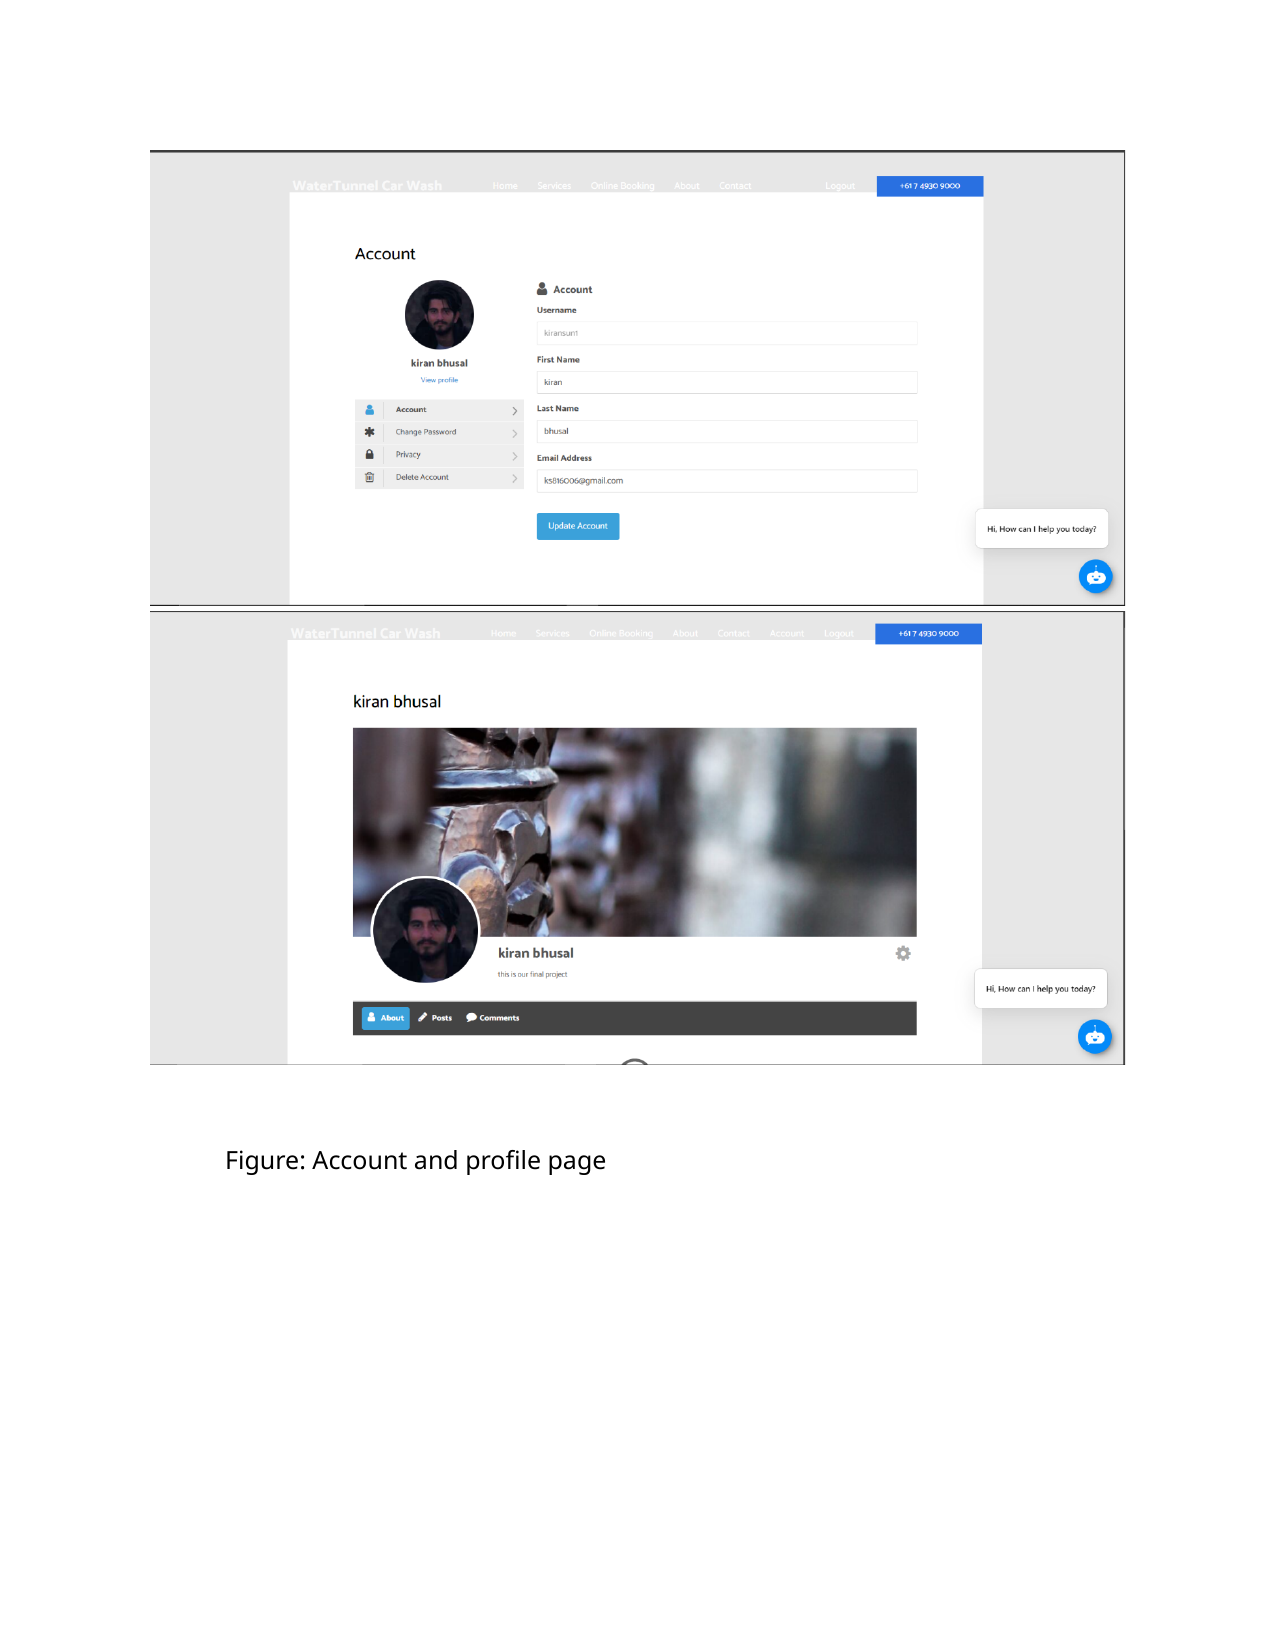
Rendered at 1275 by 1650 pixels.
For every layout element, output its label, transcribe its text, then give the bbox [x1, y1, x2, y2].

picture [150, 150, 1125, 606]
picture [150, 611, 1125, 1065]
text Figure: Account and profile page [150, 1142, 1125, 1177]
